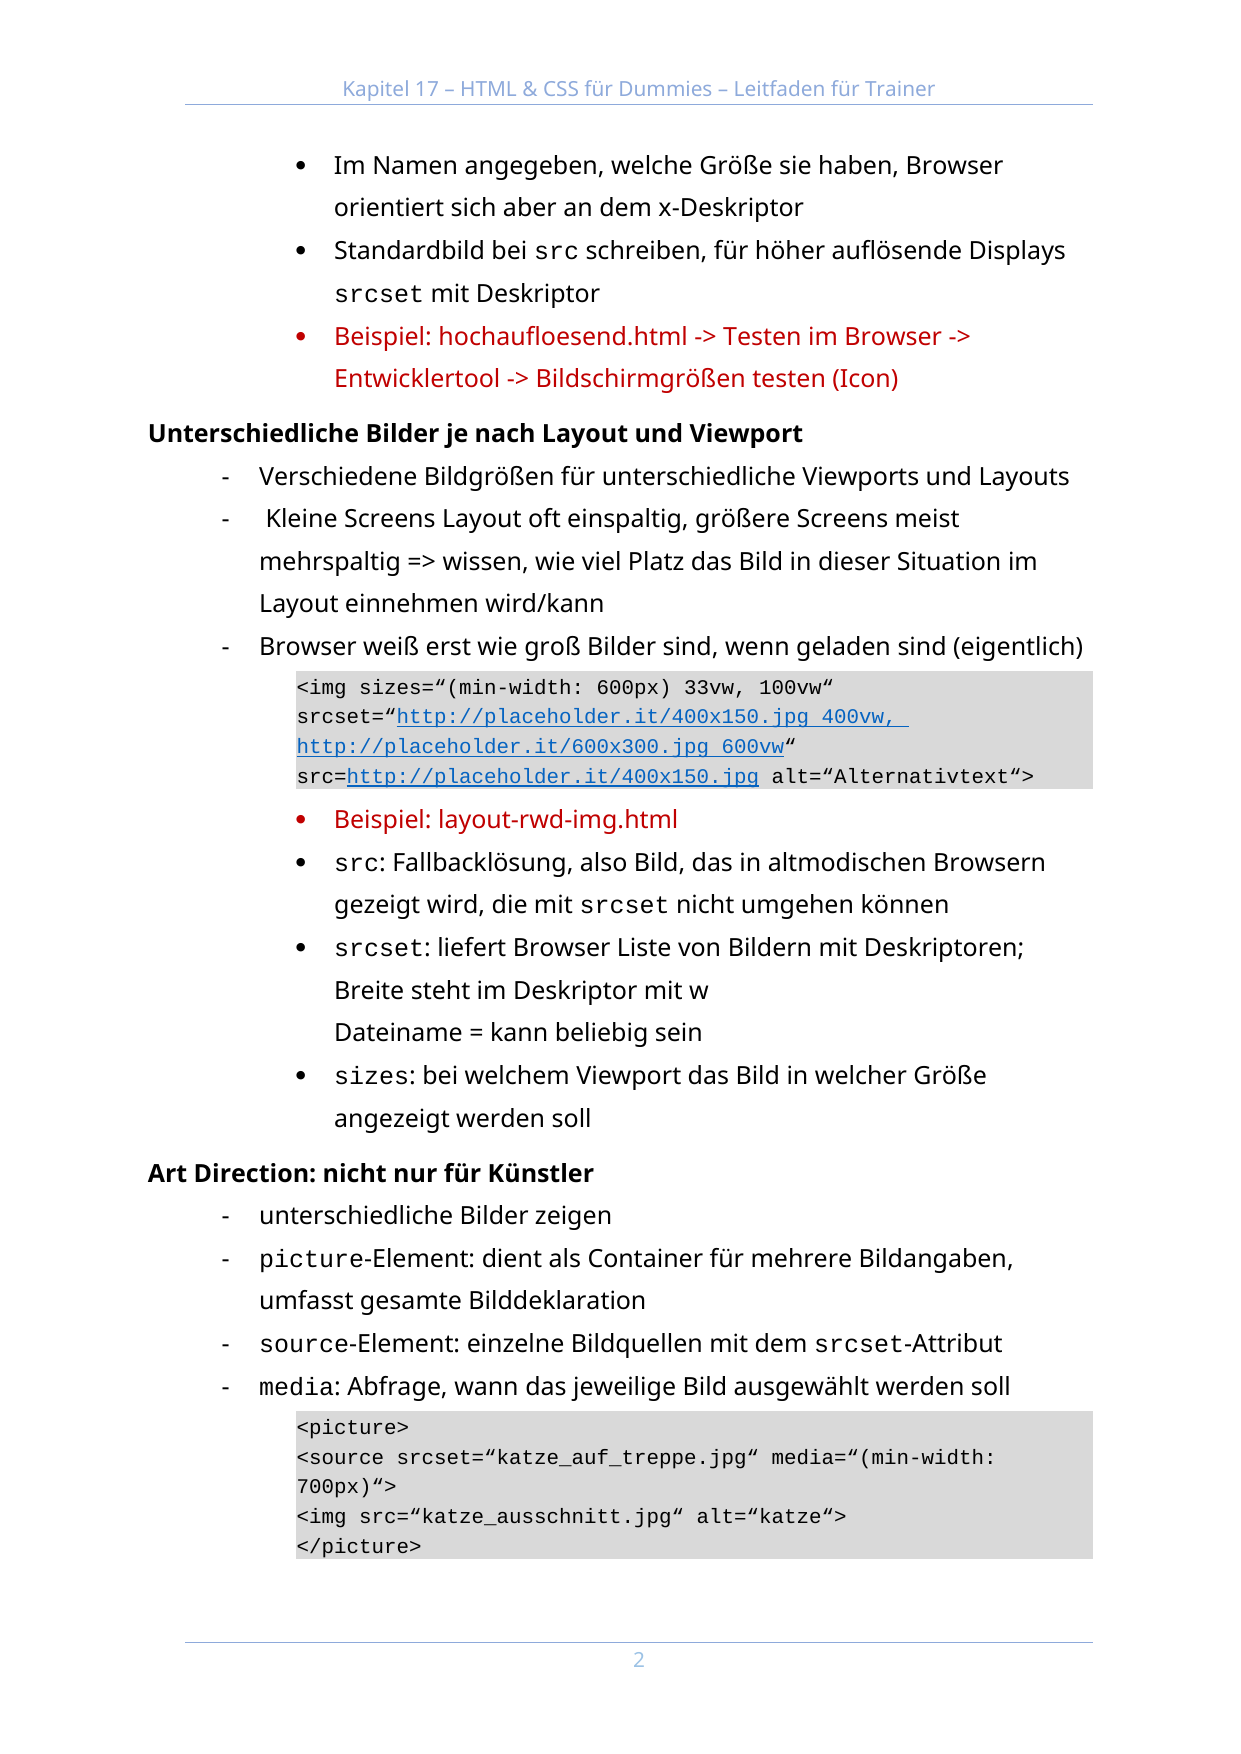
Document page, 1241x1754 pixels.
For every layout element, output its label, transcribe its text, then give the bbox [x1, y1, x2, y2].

text picture-Element: dient als Container für mehrere Bildangaben, umfasst gesamte Bilddeklaration [221, 1240, 1093, 1317]
text Browser weiß erst wie groß Bilder sind, wenn geladen sind (eigentlich) [221, 628, 1093, 662]
list srcset: liefert Browser Liste von Bildern mit Deskriptoren; Breite steht im Deskriptor mit w Dateiname = kann beliebig sein [296, 930, 1093, 1049]
text media: Abfrage, wann das jeweilige Bild ausgewählt werden soll [221, 1368, 1093, 1403]
text <img src=“katze_ausschnitt.jpg“ alt=“katze“> [296, 1500, 1093, 1530]
subtitle Art Direction: nicht nur für Künstler [148, 1155, 1093, 1189]
list Beispiel: layout-rwd-img.html [296, 802, 1093, 836]
text Verschiedene Bildgrößen für unterschiedliche Viewports und Layouts [221, 458, 1093, 492]
list Beispiel: hochaufloesend.html -> Testen im Browser -> Entwicklertool -> Bildschirmgrößen testen (Icon) [296, 318, 1093, 395]
list sizes: bei welchem Viewport das Bild in welcher Größe angezeigt werden soll [296, 1058, 1093, 1134]
list Standardbild bei src schreiben, für höher auflösende Displays srcset mit Deskriptor [296, 233, 1093, 309]
text <source srcset=“katze_auf_treppe.jpg“ media=“(min-width: 700px)“> [296, 1441, 1093, 1500]
text <img sizes=“(min-width: 600px) 33vw, 100vw“ srcset=“http://placeholder.it/400x150.jpg 400vw, http://placeholder.it/600x300.jpg 600vw“ src=http://placeholder.it/400x150.jpg alt=“Alternativtext“> [296, 671, 1093, 789]
text </picture> [296, 1530, 1093, 1559]
list Im Namen angegeben, welche Größe sie haben, Browser orientiert sich aber an dem x-Deskriptor [296, 148, 1093, 224]
text Kleine Screens Layout oft einspaltig, größere Screens meist mehrspaltig => wissen, wie viel Platz das Bild in dieser Situation im Layout einnehmen wird/kann [221, 501, 1093, 620]
subtitle Unterschiedliche Bilder je nach Layout und Viewport [148, 416, 1093, 450]
text unterschiedliche Bilder zeigen [221, 1198, 1093, 1232]
list src: Fallbacklösung, also Bild, das in altmodischen Browsern gezeigt wird, die mit srcset nicht umgehen können [296, 844, 1093, 921]
text <picture> [296, 1411, 1093, 1441]
text source-Element: einzelne Bildquellen mit dem srcset-Attribut [221, 1326, 1093, 1360]
